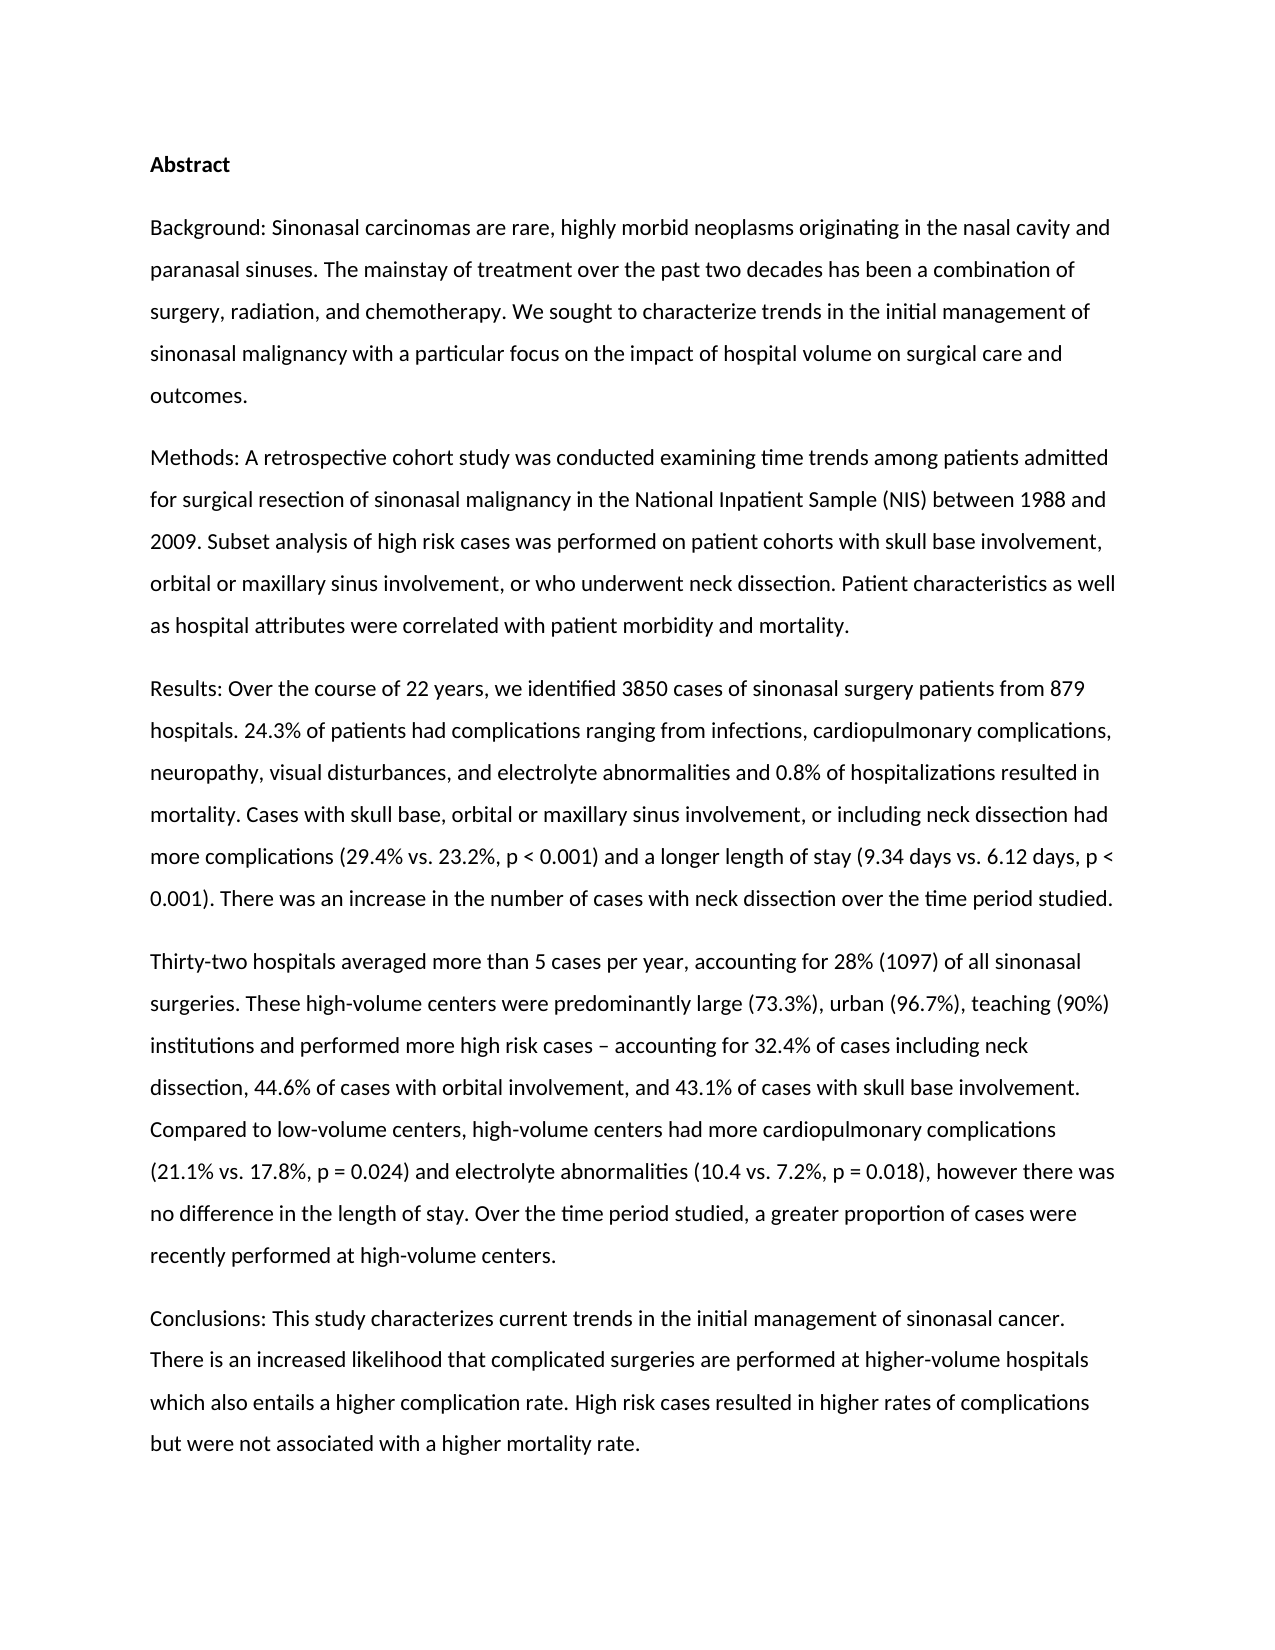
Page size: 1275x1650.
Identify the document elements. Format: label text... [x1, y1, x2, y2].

text Methods: A retrospective cohort study was conducted examining time trends among patients admitted for surgical resection of sinonasal malignancy in the National Inpatient Sample (NIS) between 1988 and 2009. Subset analysis of high risk cases was performed on patient cohorts with skull base involvement, orbital or maxillary sinus involvement, or who underwent neck dissection. Patient characteristics as well as hospital attributes were correlated with patient morbidity and mortality. [150, 443, 1125, 639]
text Abstract [150, 150, 1125, 178]
text Conclusions: This study characterizes current trends in the initial management of sinonasal cancer. There is an increased likelihood that complicated surgeries are performed at higher-volume hospitals which also entails a higher complication rate. High risk cases resulted in higher rates of complications but were not associated with a higher mortality rate. [150, 1304, 1125, 1458]
text Background: Sinonasal carcinomas are rare, highly morbid neoplasms originating in the nasal cavity and paranasal sinuses. The mainstay of treatment over the past two decades has been a combination of surgery, radiation, and chemotherapy. We sought to characterize trends in the initial management of sinonasal malignancy with a particular focus on the impact of hospital volume on surgical care and outcomes. [150, 213, 1125, 409]
text Results: Over the course of 22 years, we identified 3850 cases of sinonasal surgery patients from 879 hospitals. 24.3% of patients had complications ranging from infections, cardiopulmonary complications, neuropathy, visual disturbances, and electrolyte abnormalities and 0.8% of hospitalizations resulted in mortality. Cases with skull base, orbital or maxillary sinus involvement, or including neck dissection had more complications (29.4% vs. 23.2%, p < 0.001) and a longer length of stay (9.34 days vs. 6.12 days, p < 0.001). There was an increase in the number of cases with neck dissection over the time period studied. [150, 674, 1125, 912]
text Thirty-two hospitals averaged more than 5 cases per year, accounting for 28% (1097) of all sinonasal surgeries. These high-volume centers were predominantly large (73.3%), urban (96.7%), teaching (90%) institutions and performed more high risk cases – accounting for 32.4% of cases including neck dissection, 44.6% of cases with orbital involvement, and 43.1% of cases with skull base involvement. Compared to low-volume centers, high-volume centers had more cardiopulmonary complications (21.1% vs. 17.8%, p = 0.024) and electrolyte abnormalities (10.4 vs. 7.2%, p = 0.018), however there was no difference in the length of stay. Over the time period studied, a greater proportion of cases were recently performed at high-volume centers. [150, 947, 1125, 1269]
